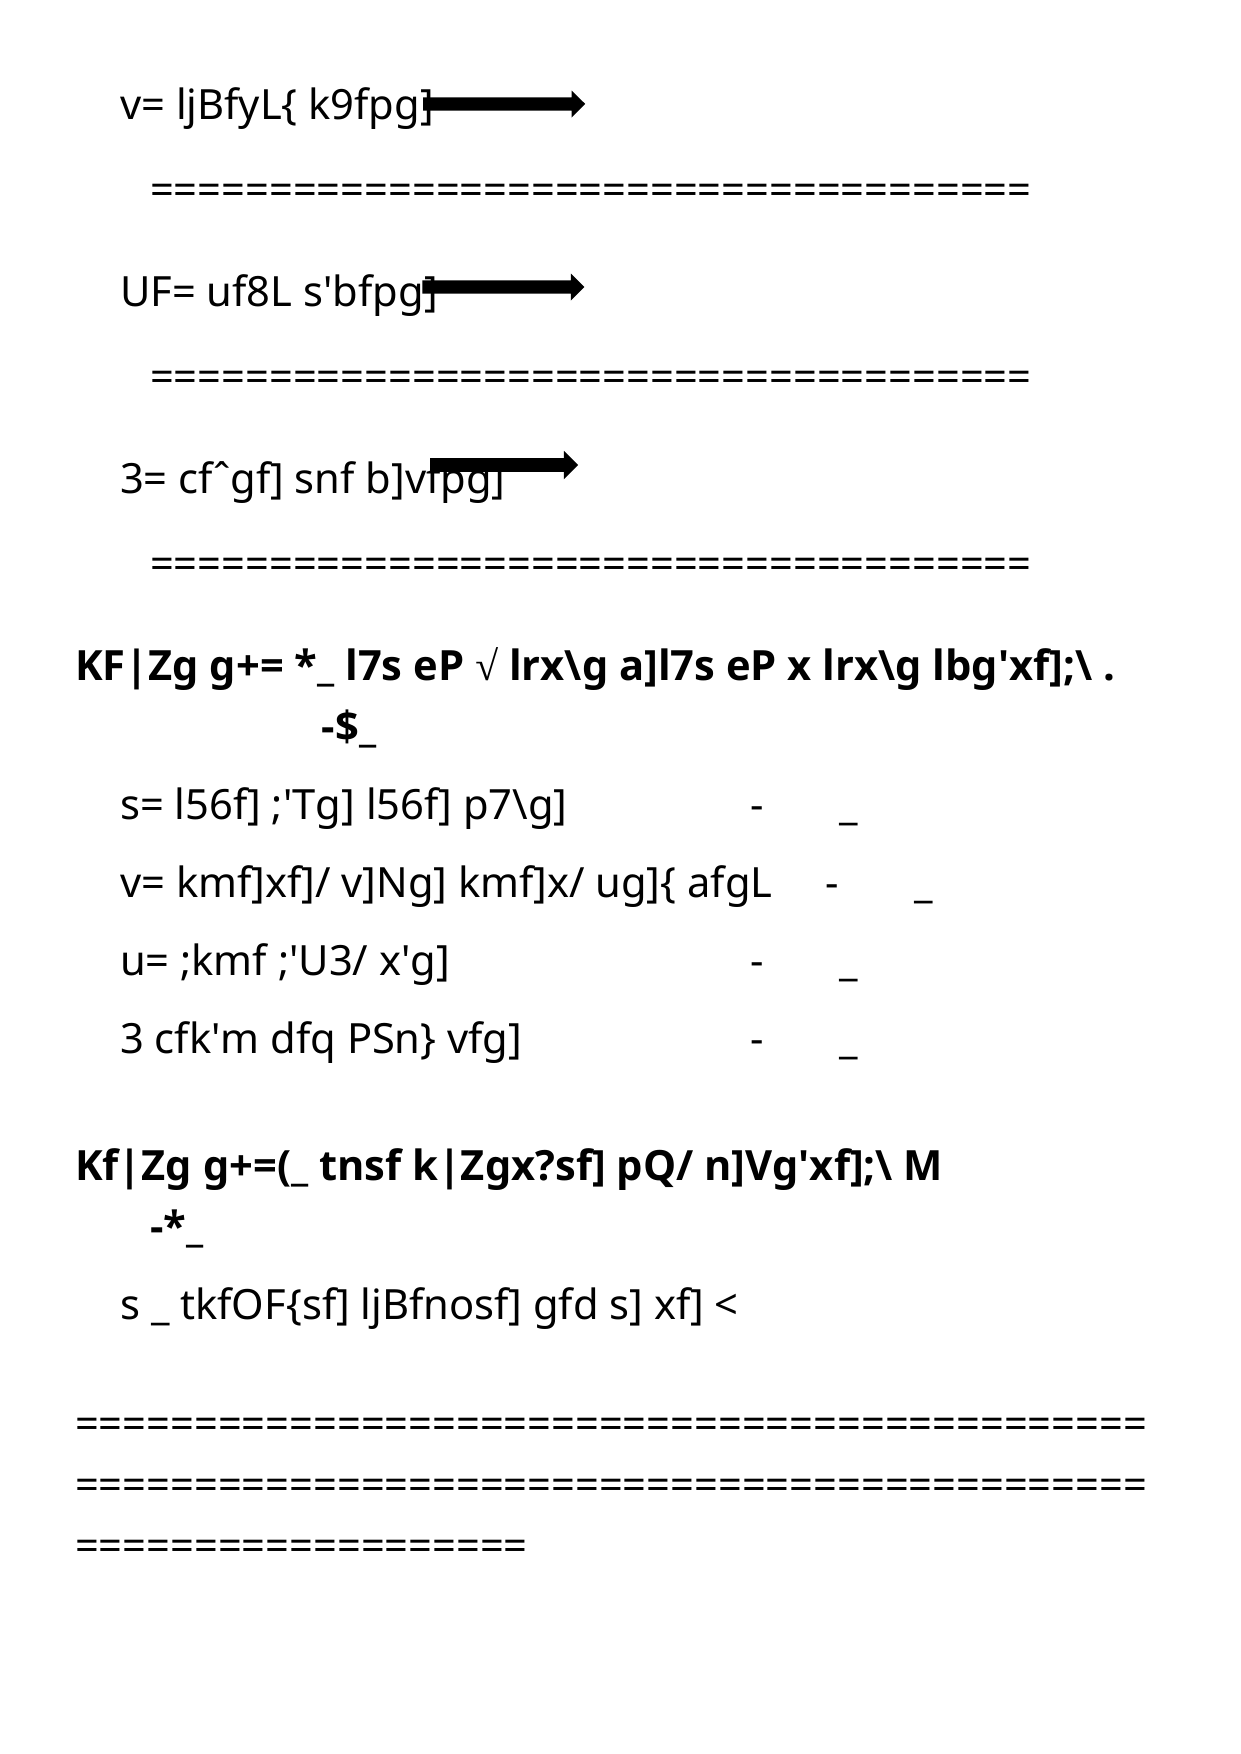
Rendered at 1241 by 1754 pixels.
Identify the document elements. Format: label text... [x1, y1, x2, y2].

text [75, 1361, 1165, 1573]
text u= ;kmf ;'U3/ x'g] - _ [120, 931, 1165, 987]
text Kf|Zg g+=(_ tnsf k|Zgx?sf] pQ/ n]Vg'xf];\ M -*_ [75, 1136, 1165, 1254]
text s _ tkfOF{sf] ljBfnosf] gfd s] xf] < [120, 1275, 1165, 1332]
text v= kmf]xf]/ v]Ng] kmf]x/ ug]{ afgL - _ [120, 853, 1165, 909]
text UF= uf8L s'bfpg] ===================================== [120, 262, 1165, 404]
text KF|Zg g+= *_ l7s eP √ lrx\g a]l7s eP x lrx\g lbg'xf];\ . -$_ [75, 636, 1165, 754]
text 3 cfk'm dfq PSn} vfg] - _ [120, 1008, 1165, 1065]
text v= ljBfyL{ k9fpg] ===================================== [120, 75, 1165, 217]
text s= l56f] ;'Tg] l56f] p7\g] - _ [120, 775, 1165, 832]
text 3= cfˆgf] snf b]vfpg] ===================================== [120, 449, 1165, 591]
